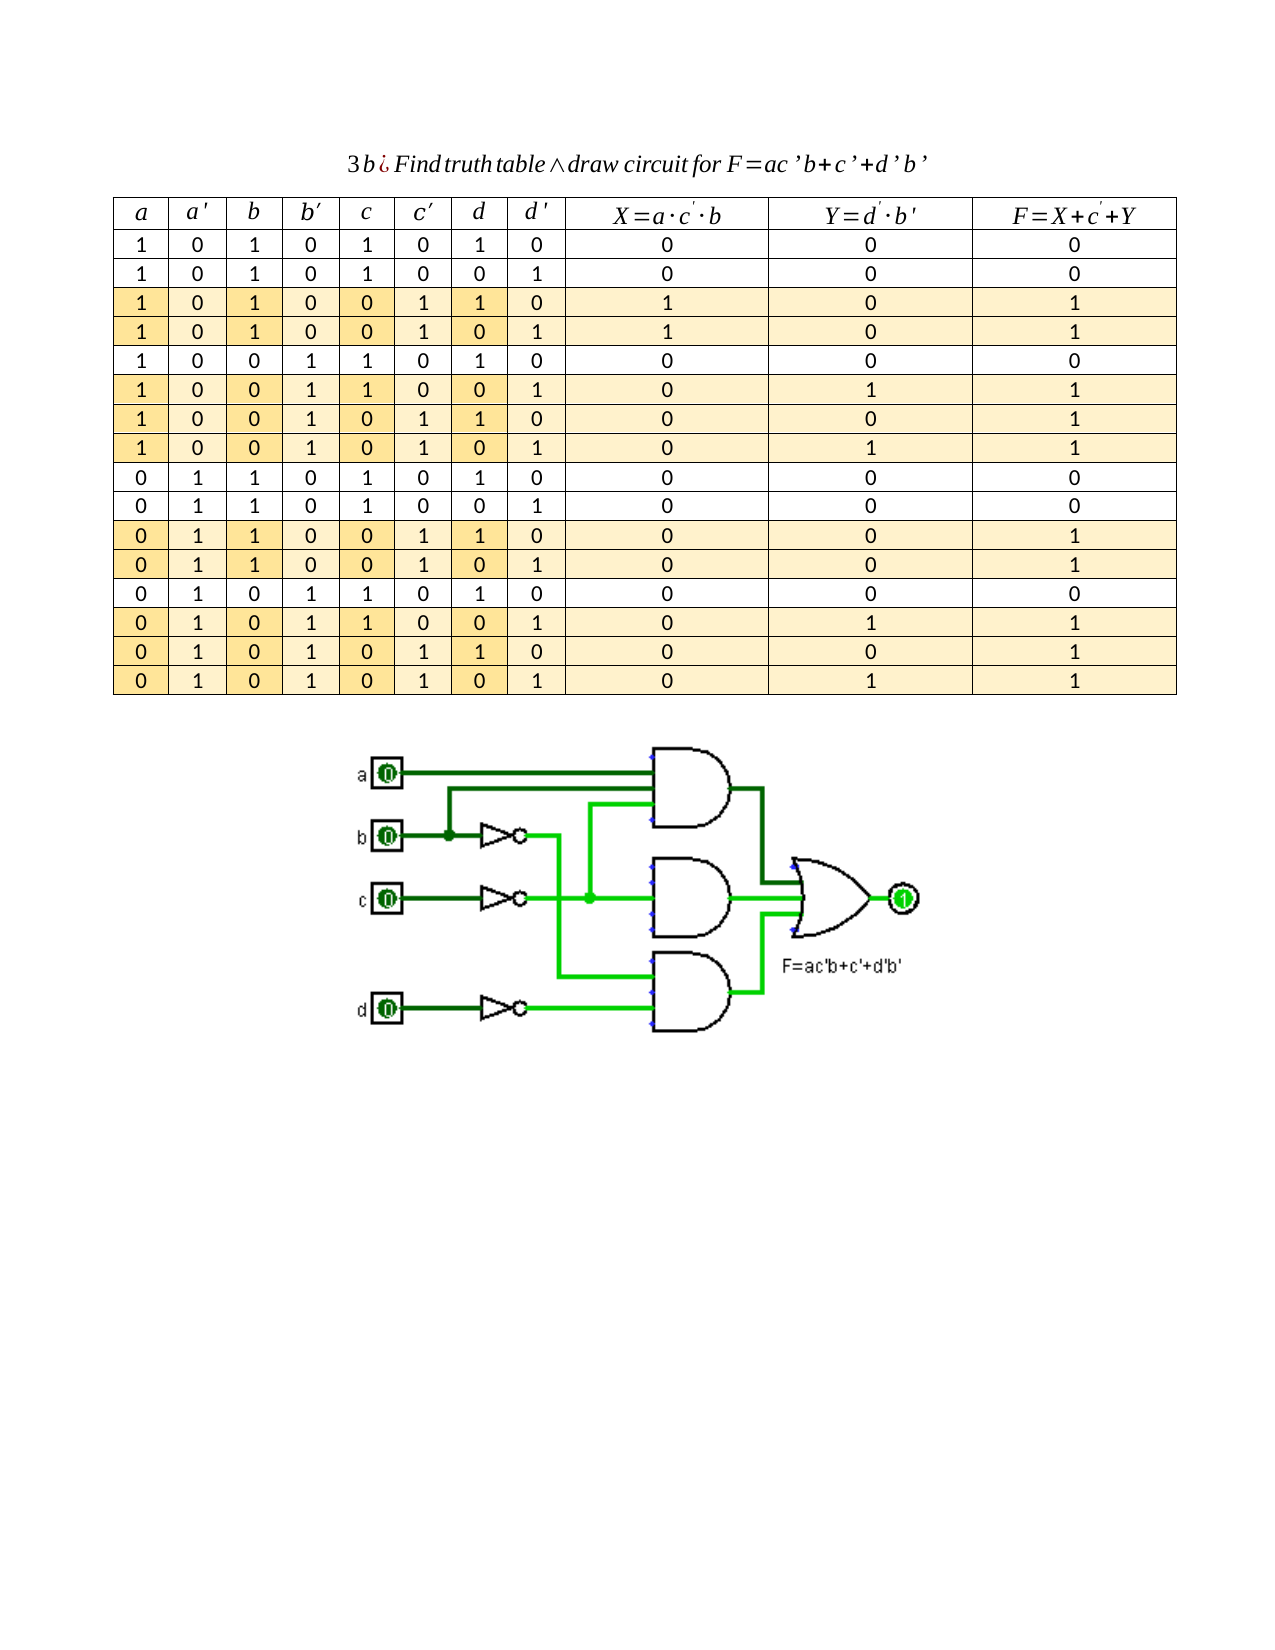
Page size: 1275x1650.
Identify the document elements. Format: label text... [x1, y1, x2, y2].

table_cell 1 [973, 434, 1176, 462]
table_cell 1 [452, 521, 507, 549]
table_cell 0 [566, 259, 768, 287]
table_cell 0 [973, 230, 1176, 258]
table_cell 0 [508, 521, 565, 549]
table_cell 1 [973, 405, 1176, 432]
table_cell 1 [973, 608, 1176, 636]
table_cell 0 [340, 288, 394, 316]
table_cell 0 [566, 550, 768, 578]
table_cell 0 [340, 434, 394, 462]
table_cell 1 [114, 259, 168, 287]
table_cell 0 [973, 259, 1176, 287]
table_header [340, 198, 394, 229]
table_cell 1 [227, 317, 282, 345]
table_cell 1 [769, 375, 972, 403]
picture [349, 742, 926, 1039]
table_cell 0 [283, 521, 339, 549]
table_cell 0 [566, 579, 768, 607]
table_cell 1 [566, 288, 768, 316]
table_cell 0 [452, 317, 507, 345]
table_cell 0 [227, 405, 282, 432]
table_cell 1 [973, 521, 1176, 549]
table_cell 0 [227, 579, 282, 607]
table_header [508, 198, 565, 229]
table_cell 0 [283, 492, 339, 520]
table_cell 0 [769, 492, 972, 520]
table_cell 1 [227, 230, 282, 258]
table_cell 0 [508, 230, 565, 258]
table_cell 0 [566, 637, 768, 665]
table_cell 0 [395, 375, 451, 403]
table_header [973, 198, 1176, 229]
table_cell 0 [169, 375, 226, 403]
table_cell 0 [508, 463, 565, 491]
table_cell 0 [283, 230, 339, 258]
table_cell 0 [169, 288, 226, 316]
table_cell 0 [395, 492, 451, 520]
table_cell 1 [340, 463, 394, 491]
table_header [566, 198, 768, 229]
table_cell 1 [227, 550, 282, 578]
table_cell 1 [973, 550, 1176, 578]
table_cell 1 [169, 608, 226, 636]
table_cell 0 [566, 346, 768, 374]
table_cell 0 [508, 637, 565, 665]
table_cell 1 [452, 288, 507, 316]
table_cell 1 [227, 521, 282, 549]
table_cell 0 [114, 463, 168, 491]
table_cell 1 [508, 608, 565, 636]
table_cell 0 [283, 288, 339, 316]
table_cell 1 [769, 666, 972, 694]
table_cell 0 [973, 492, 1176, 520]
table_cell 1 [283, 608, 339, 636]
table_cell 0 [340, 521, 394, 549]
table_header [769, 198, 972, 229]
table_header [452, 198, 507, 229]
table_cell 0 [769, 521, 972, 549]
table_cell 1 [508, 550, 565, 578]
table_cell 0 [114, 637, 168, 665]
table_cell 1 [452, 463, 507, 491]
table_cell 1 [340, 492, 394, 520]
table_cell 1 [169, 492, 226, 520]
table_cell 1 [395, 317, 451, 345]
table_cell 1 [973, 317, 1176, 345]
table_cell 0 [395, 230, 451, 258]
table_header [169, 198, 226, 229]
table_cell 0 [227, 608, 282, 636]
table_cell 0 [169, 405, 226, 432]
table_cell 1 [283, 434, 339, 462]
table_cell 1 [340, 608, 394, 636]
table_cell 0 [340, 666, 394, 694]
table_cell 1 [508, 666, 565, 694]
table_cell 1 [973, 288, 1176, 316]
table_cell 0 [227, 637, 282, 665]
table_cell 0 [973, 579, 1176, 607]
table_cell 1 [340, 579, 394, 607]
table_header [227, 198, 282, 229]
table_cell 1 [227, 288, 282, 316]
table_cell 0 [452, 550, 507, 578]
table_cell 0 [769, 288, 972, 316]
table_cell 0 [227, 434, 282, 462]
table_cell 1 [395, 550, 451, 578]
table_cell 0 [769, 463, 972, 491]
table_cell 1 [114, 375, 168, 403]
table_cell 0 [566, 434, 768, 462]
table_cell 0 [769, 317, 972, 345]
table_cell 0 [340, 550, 394, 578]
table_cell 1 [114, 346, 168, 374]
table_cell 0 [566, 375, 768, 403]
table_cell 0 [566, 405, 768, 432]
table_cell 1 [395, 521, 451, 549]
table_cell 1 [169, 550, 226, 578]
table_cell 0 [114, 608, 168, 636]
table_cell 0 [566, 230, 768, 258]
table_cell 0 [227, 375, 282, 403]
table_cell 0 [508, 346, 565, 374]
table_cell 0 [340, 637, 394, 665]
table_cell 0 [340, 317, 394, 345]
table_cell 1 [452, 637, 507, 665]
table_cell 1 [169, 637, 226, 665]
table_cell 0 [566, 492, 768, 520]
table_cell 0 [566, 608, 768, 636]
table_cell 0 [769, 579, 972, 607]
table_cell 0 [566, 666, 768, 694]
table_cell 1 [566, 317, 768, 345]
table_cell 0 [508, 579, 565, 607]
table_cell 1 [395, 666, 451, 694]
table_cell 0 [227, 346, 282, 374]
table_cell 1 [395, 434, 451, 462]
table_cell 1 [114, 434, 168, 462]
table_cell 0 [283, 317, 339, 345]
table_cell 1 [283, 375, 339, 403]
table_cell 0 [169, 434, 226, 462]
table_cell 1 [169, 521, 226, 549]
table_cell 1 [769, 608, 972, 636]
table_cell 0 [769, 230, 972, 258]
table_cell 1 [340, 346, 394, 374]
table_cell 1 [452, 405, 507, 432]
table_header 𝑏′ [283, 198, 339, 229]
table_cell 1 [508, 259, 565, 287]
table_cell 1 [508, 492, 565, 520]
table_cell 0 [769, 259, 972, 287]
table_cell 1 [114, 317, 168, 345]
table_cell 0 [340, 405, 394, 432]
table_cell 0 [114, 521, 168, 549]
table_cell 0 [169, 259, 226, 287]
table_cell 1 [452, 230, 507, 258]
table_cell 0 [973, 346, 1176, 374]
table_cell 0 [114, 550, 168, 578]
table_cell 1 [340, 230, 394, 258]
table_cell 0 [395, 579, 451, 607]
table_cell 0 [769, 550, 972, 578]
table_cell 0 [452, 434, 507, 462]
table_cell 1 [114, 230, 168, 258]
table_cell 0 [452, 492, 507, 520]
table_cell 0 [114, 492, 168, 520]
table_cell 1 [395, 637, 451, 665]
table_cell 1 [973, 375, 1176, 403]
table_cell 0 [769, 405, 972, 432]
table_cell 0 [283, 550, 339, 578]
table_cell 0 [566, 463, 768, 491]
table_cell 0 [566, 521, 768, 549]
table_cell 0 [114, 666, 168, 694]
table_cell 1 [452, 346, 507, 374]
table_header 𝑎 [114, 198, 168, 229]
table_cell 1 [973, 637, 1176, 665]
table_cell 0 [395, 463, 451, 491]
table_cell 1 [340, 259, 394, 287]
table_cell 0 [452, 375, 507, 403]
table_cell 1 [283, 666, 339, 694]
table_cell 1 [227, 259, 282, 287]
table_cell 1 [973, 666, 1176, 694]
table_cell 0 [169, 317, 226, 345]
table_cell 1 [227, 463, 282, 491]
table_cell 0 [283, 463, 339, 491]
table_cell 0 [283, 259, 339, 287]
table_cell 1 [508, 317, 565, 345]
table_cell 1 [169, 463, 226, 491]
table_cell 0 [169, 230, 226, 258]
table_header 𝑐′ [395, 198, 451, 229]
table_cell 1 [508, 434, 565, 462]
table_cell 1 [283, 346, 339, 374]
table_cell 1 [227, 492, 282, 520]
table_cell 1 [508, 375, 565, 403]
table_cell 1 [340, 375, 394, 403]
table_cell 0 [227, 666, 282, 694]
table_cell 1 [283, 579, 339, 607]
table_cell 0 [452, 259, 507, 287]
table_cell 0 [973, 463, 1176, 491]
table_cell 0 [769, 637, 972, 665]
table_cell 0 [114, 579, 168, 607]
table_cell 0 [452, 666, 507, 694]
table_cell 0 [769, 346, 972, 374]
table_cell 1 [114, 288, 168, 316]
table_cell 1 [169, 666, 226, 694]
table_cell 0 [508, 405, 565, 432]
table_cell 1 [169, 579, 226, 607]
table_cell 1 [452, 579, 507, 607]
table_cell 1 [395, 405, 451, 432]
table_cell 0 [395, 346, 451, 374]
table_cell 0 [169, 346, 226, 374]
table_cell 1 [283, 405, 339, 432]
table_cell 1 [395, 288, 451, 316]
table_cell 0 [452, 608, 507, 636]
table_cell 0 [395, 259, 451, 287]
table_cell 1 [283, 637, 339, 665]
table_cell 1 [769, 434, 972, 462]
table_cell 0 [508, 288, 565, 316]
table_cell 1 [114, 405, 168, 432]
table_cell 0 [395, 608, 451, 636]
